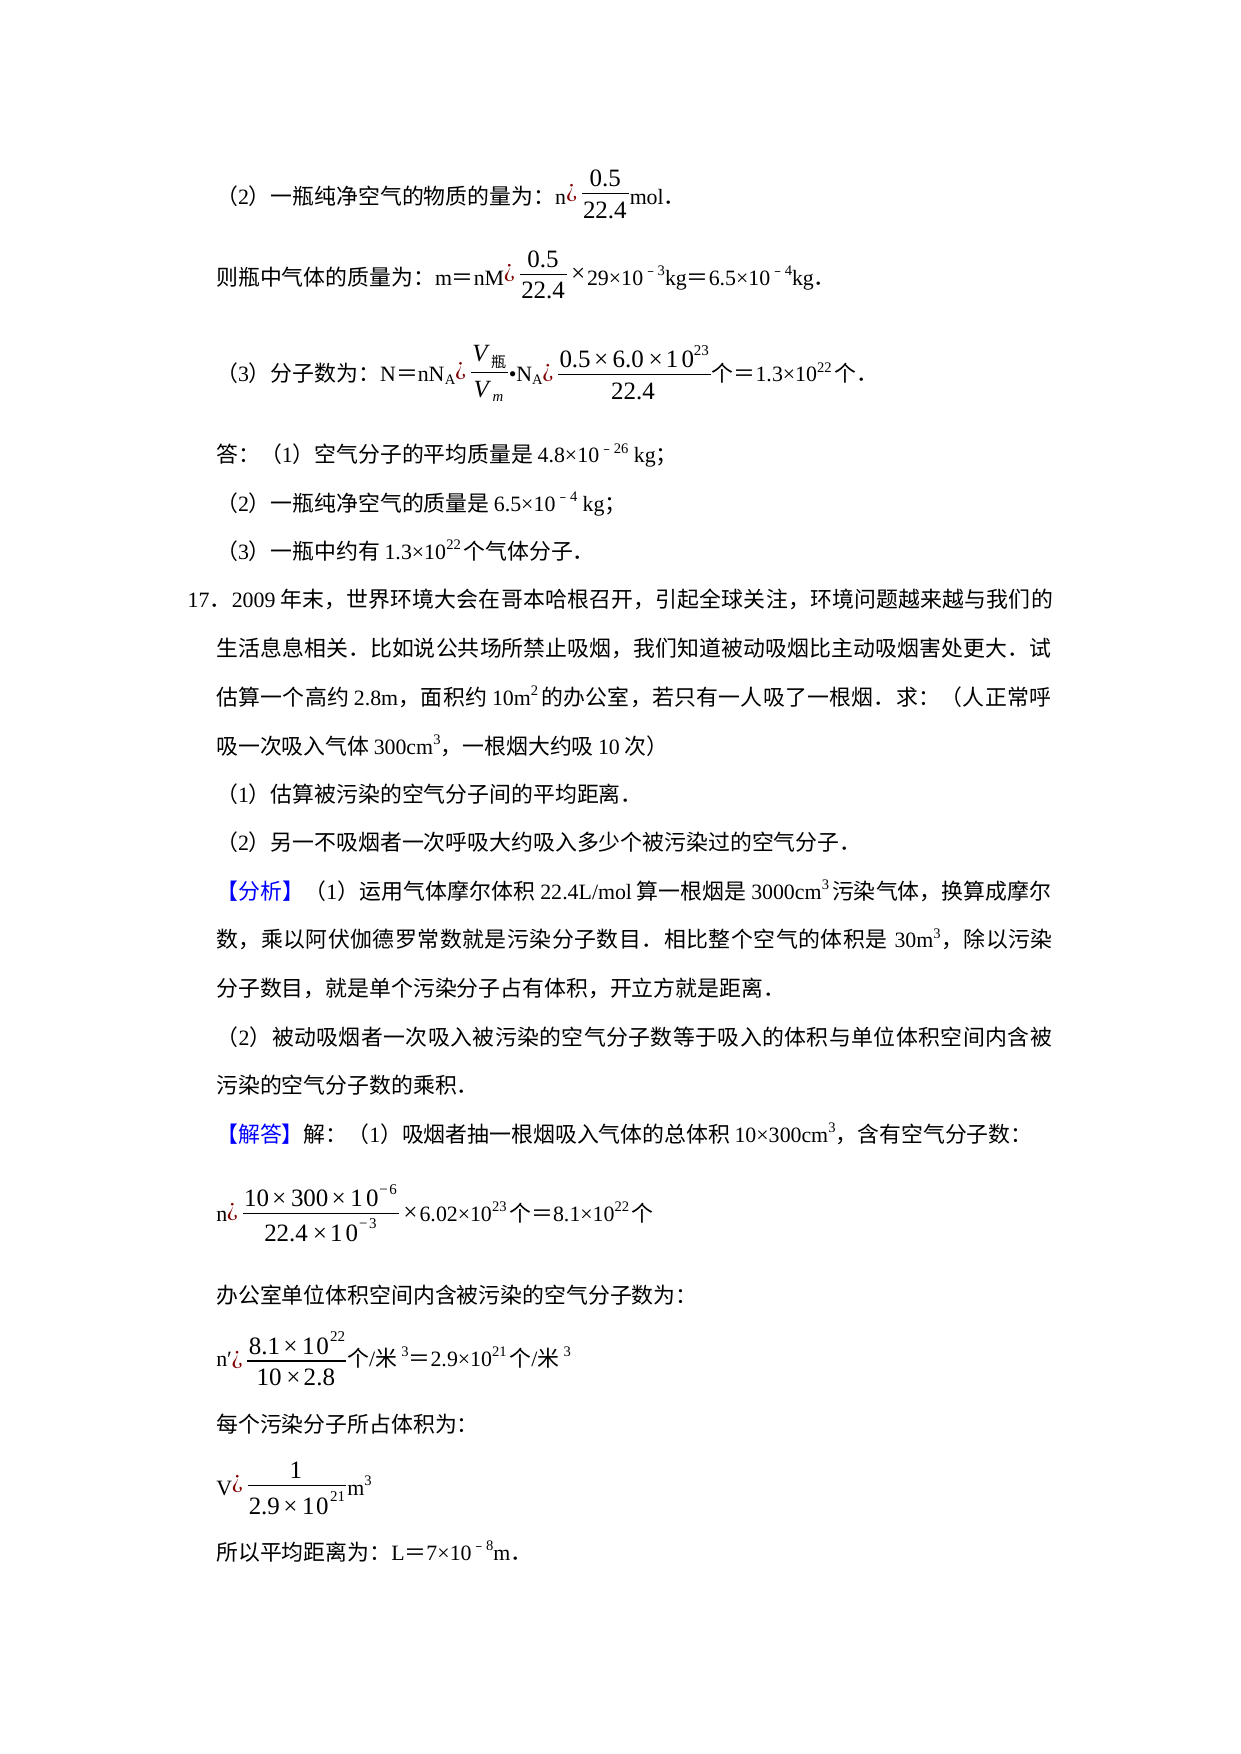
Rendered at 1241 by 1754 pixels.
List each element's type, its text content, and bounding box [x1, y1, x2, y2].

text 17．2009年末，世界环境大会在哥本哈根召开，引起全球关注，环境问题越来越与我们的生活息息相关．比如说公共场所禁止吸烟，我们知道被动吸烟比主动吸烟害处更大．试估算一个高约2.8m，面积约10m2的办公室，若只有一人吸了一根烟．求：（人正常呼吸一次吸入气体300cm3，一根烟大约吸10次） [187, 582, 1053, 761]
text 办公室单位体积空间内含被污染的空气分子数为： [216, 1278, 1053, 1310]
text 答：（1）空气分子的平均质量是4.8×10﹣26 kg； [216, 437, 1053, 469]
text n′个/米3＝2.9×1021个/米3 [216, 1326, 1053, 1391]
text （2）一瓶纯净空气的物质的量为：nmol． [216, 162, 1053, 227]
text 【解答】解：（1）吸烟者抽一根烟吸入气体的总体积10×300cm3，含有空气分子数： [216, 1116, 1053, 1149]
text （2）一瓶纯净空气的质量是6.5×10﹣4 kg； [216, 485, 1053, 518]
text （1）估算被污染的空气分子间的平均距离． [216, 777, 1053, 809]
text （3）分子数为：N＝nNA•NA个＝1.3×1022个． [216, 324, 1053, 421]
text Vm3 [216, 1455, 1053, 1520]
text （2）被动吸烟者一次吸入被污染的空气分子数等于吸入的体积与单位体积空间内含被污染的空气分子数的乘积． [216, 1019, 1053, 1100]
text （3）一瓶中约有1.3×1022个气体分子． [216, 534, 1053, 566]
text n6.02×1023个＝8.1×1022个 [216, 1164, 1053, 1262]
text 【分析】（1）运用气体摩尔体积22.4L/mol算一根烟是3000cm3污染气体，换算成摩尔数，乘以阿伏伽德罗常数就是污染分子数目．相比整个空气的体积是30m3，除以污染分子数目，就是单个污染分子占有体积，开立方就是距离． [216, 873, 1053, 1003]
text （2）另一不吸烟者一次呼吸大约吸入多少个被污染过的空气分子． [216, 825, 1053, 857]
text 每个污染分子所占体积为： [216, 1407, 1053, 1439]
text 则瓶中气体的质量为：m＝nM29×10﹣3kg＝6.5×10﹣4kg． [216, 243, 1053, 308]
text 所以平均距离为：L＝7×10﹣8m． [216, 1535, 1053, 1567]
